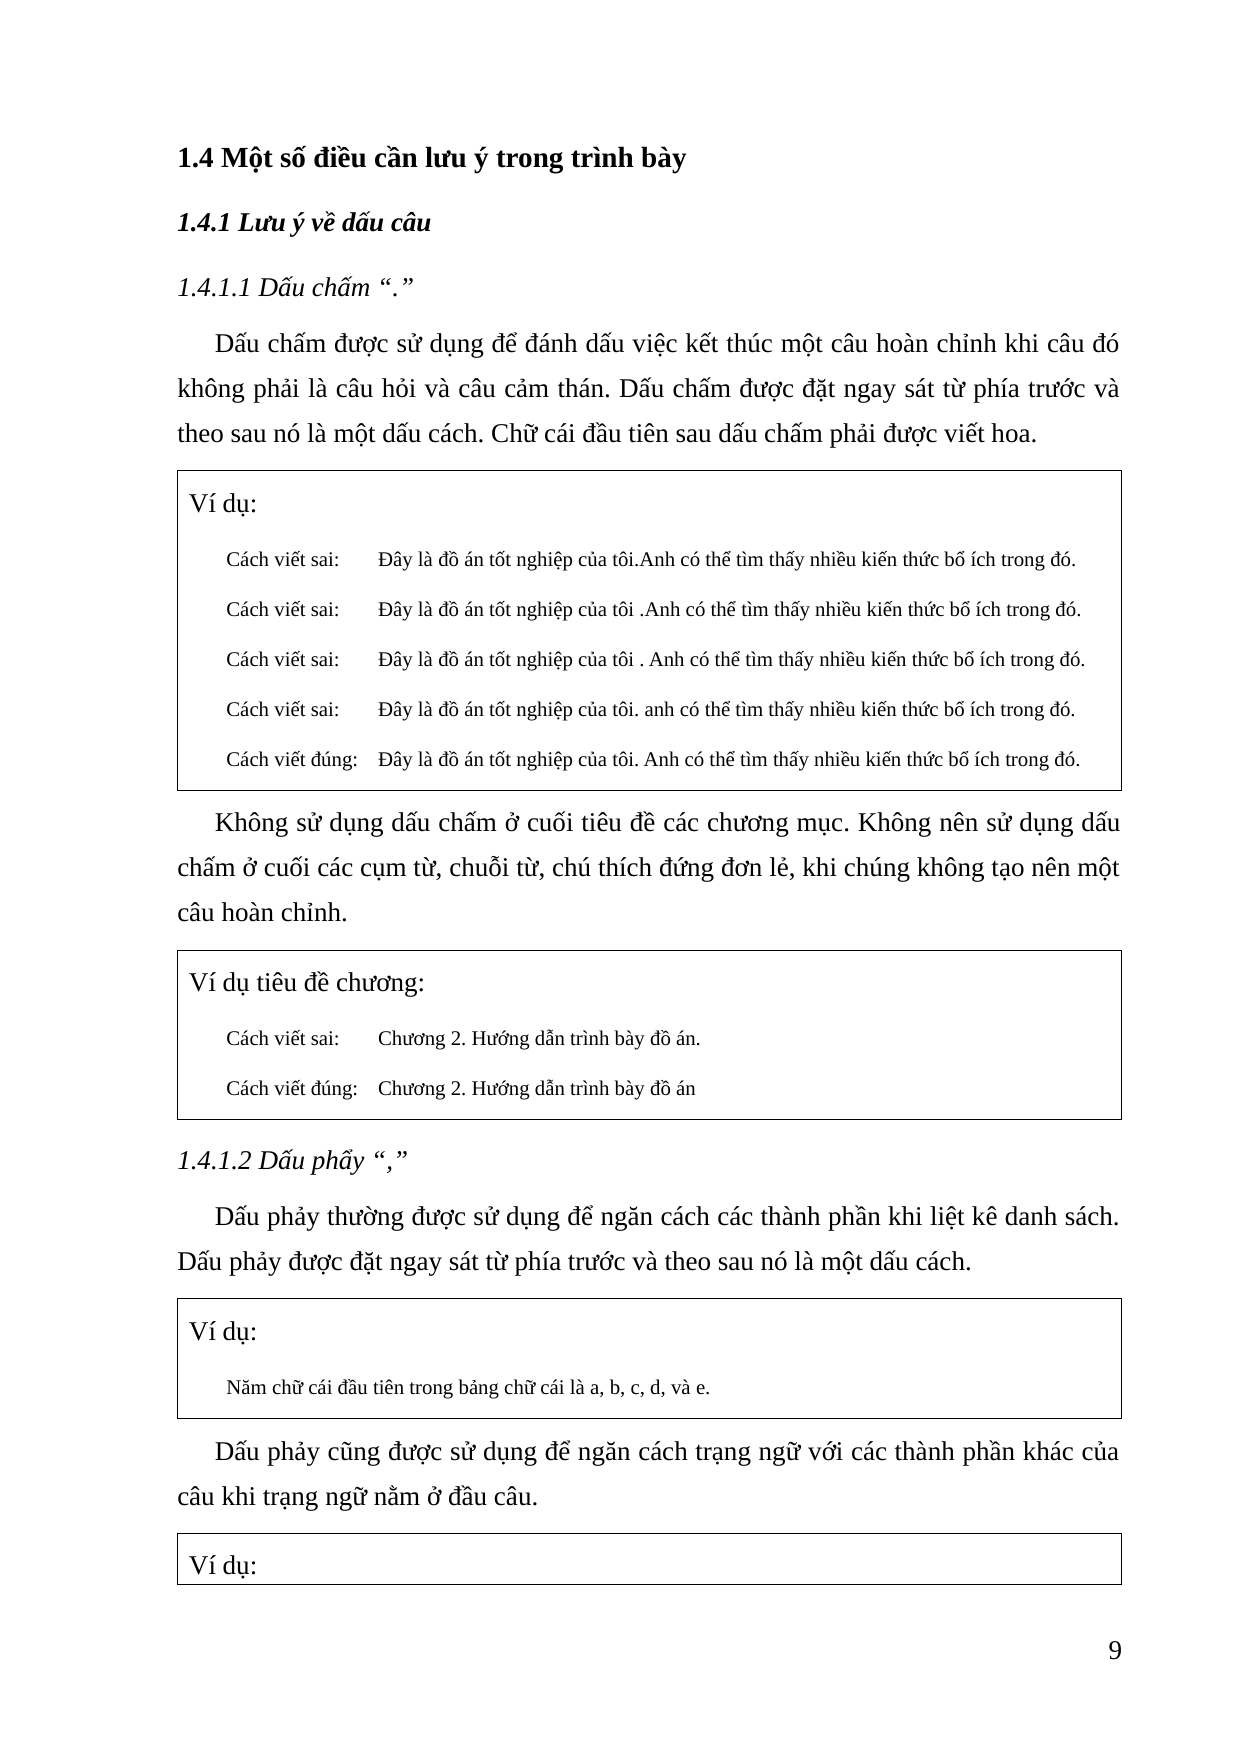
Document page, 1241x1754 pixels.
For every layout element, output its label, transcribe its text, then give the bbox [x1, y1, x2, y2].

table_header Ví dụ: Năm chữ cái đầu tiên trong bảng chữ cái là a, b, c, d, và e. [178, 1299, 1121, 1418]
table_header Ví dụ: Cách viết sai: Đây là đồ án tốt nghiệp của tôi.Anh có thể tìm thấy nhiều kiến thức bổ ích trong đó. Cách viết sai: Đây là đồ án tốt nghiệp của tôi .Anh có thể tìm thấy nhiều kiến thức bổ ích trong đó. Cách viết sai: Đây là đồ án tốt nghiệp của tôi . Anh có thể tìm thấy nhiều kiến thức bổ ích trong đó. Cách viết sai: Đây là đồ án tốt nghiệp của tôi. anh có thể tìm thấy nhiều kiến thức bổ ích trong đó. Cách viết đúng: Đây là đồ án tốt nghiệp của tôi. Anh có thể tìm thấy nhiều kiến thức bổ ích trong đó. [178, 471, 1121, 790]
subtitle Lưu ý về dấu câu [177, 203, 1122, 241]
subtitle Dấu chấm “.” [177, 268, 1122, 305]
subtitle Dấu phẩy “,” [177, 1141, 1122, 1178]
table_header Ví dụ tiêu đề chương: Cách viết sai: Chương 2. Hướng dẫn trình bày đồ án. Cách viết đúng: Chương 2. Hướng dẫn trình bày đồ án [178, 951, 1121, 1119]
text Dấu phảy thường được sử dụng để ngăn cách các thành phần khi liệt kê danh sách. Dấu phảy được đặt ngay sát từ phía trước và theo sau nó là một dấu cách. [177, 1197, 1122, 1280]
text Không sử dụng dấu chấm ở cuối tiêu đề các chương mục. Không nên sử dụng dấu chấm ở cuối các cụm từ, chuỗi từ, chú thích đứng đơn lẻ, khi chúng không tạo nên một câu hoàn chỉnh. [177, 803, 1122, 931]
table_header Ví dụ: Trong chương này, tác giả trình bày các cơ sở lý thuyết quan trọng nhất của đề tài. [178, 1534, 1121, 1584]
text Dấu chấm được sử dụng để đánh dấu việc kết thúc một câu hoàn chỉnh khi câu đó không phải là câu hỏi và câu cảm thán. Dấu chấm được đặt ngay sát từ phía trước và theo sau nó là một dấu cách. Chữ cái đầu tiên sau dấu chấm phải được viết hoa. [177, 324, 1122, 451]
text Dấu phảy cũng được sử dụng để ngăn cách trạng ngữ với các thành phần khác của câu khi trạng ngữ nằm ở đầu câu. [177, 1432, 1122, 1514]
subtitle Một số điều cần lưu ý trong trình bày [177, 138, 1122, 176]
